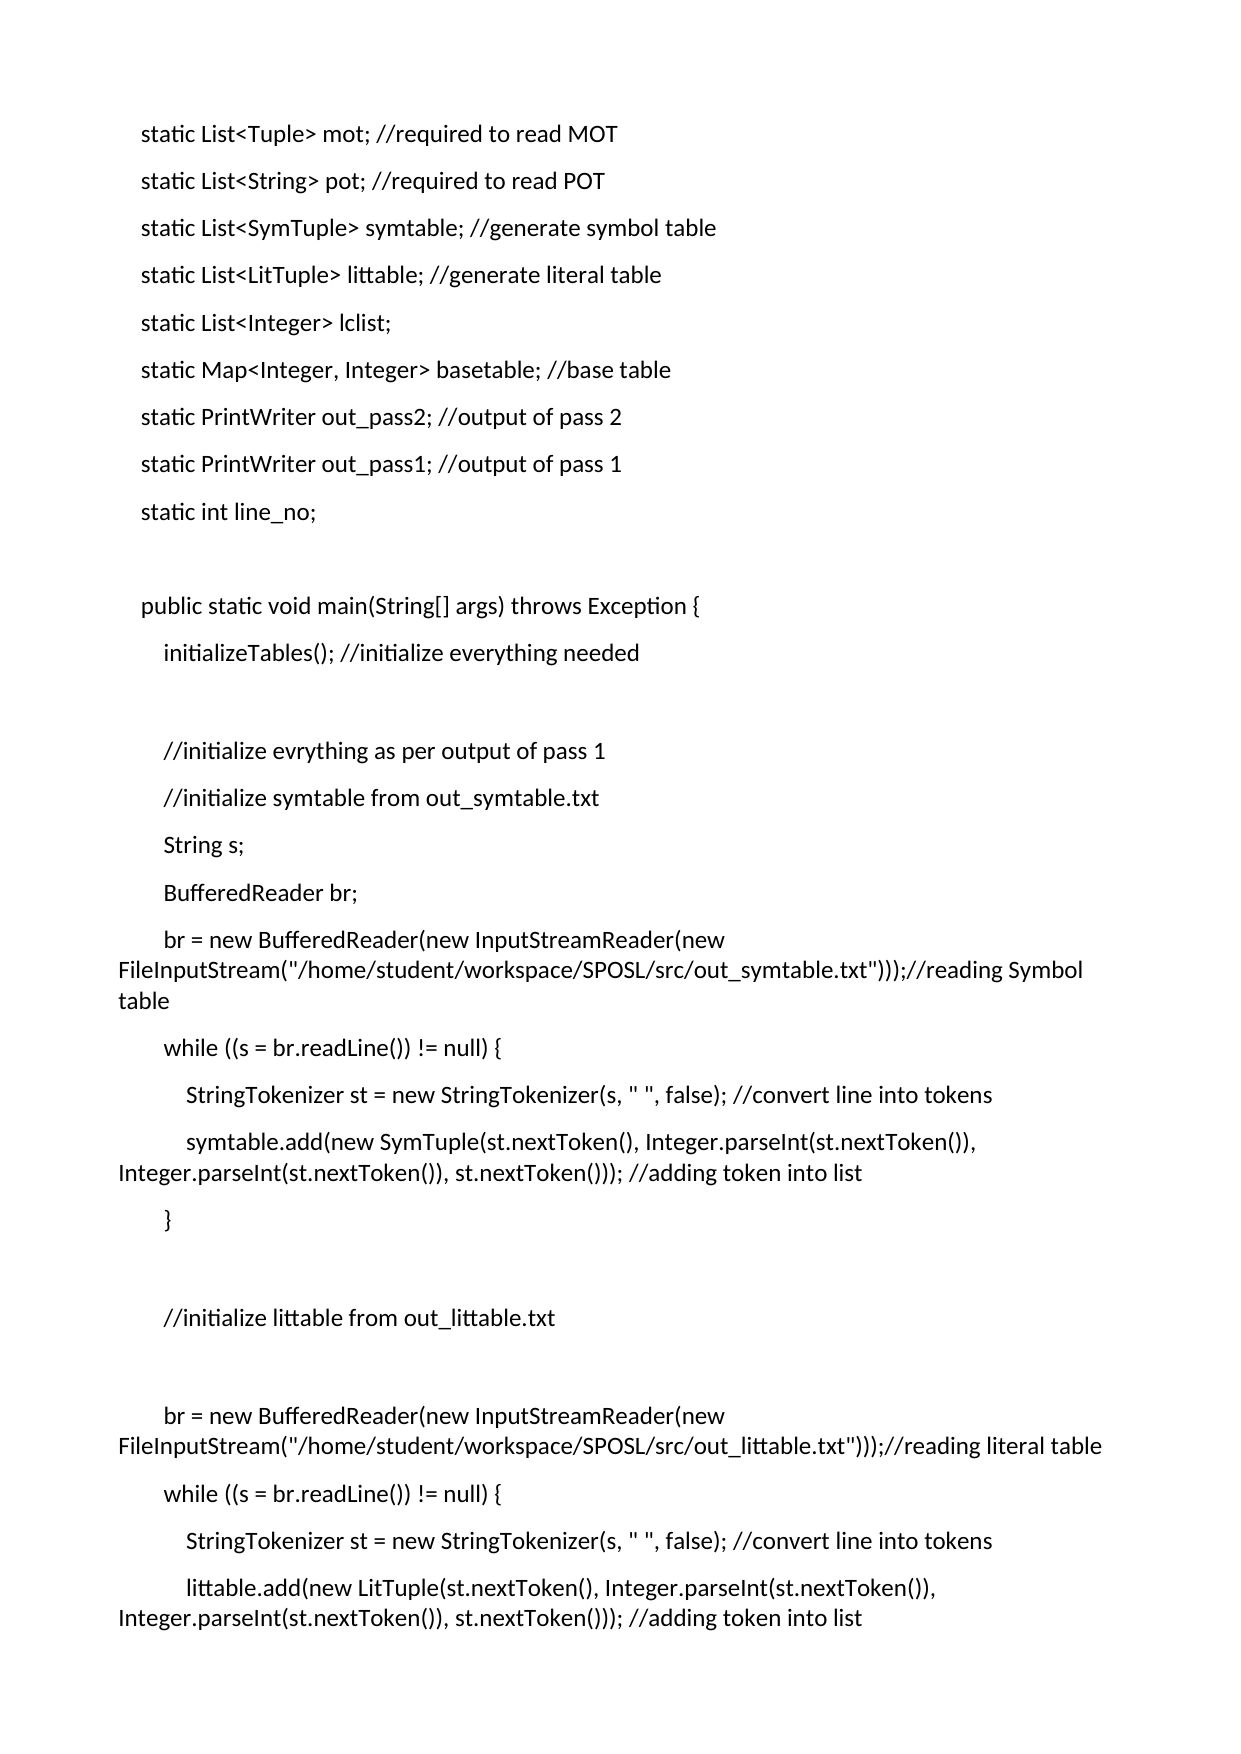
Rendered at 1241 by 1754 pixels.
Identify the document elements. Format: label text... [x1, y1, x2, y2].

text StringTokenizer st = new StringTokenizer(s, " ", false); //convert line into tokens [118, 1525, 1122, 1555]
text static List<SymTuple> symtable; //generate symbol table [118, 212, 1122, 243]
text littable.add(new LitTuple(st.nextToken(), Integer.parseInt(st.nextToken()), Integer.parseInt(st.nextToken()), st.nextToken())); //adding token into list [118, 1572, 1122, 1633]
text BufferedReader br; [118, 877, 1122, 907]
text public static void main(String[] args) throws Exception { [118, 590, 1122, 621]
text //initialize littable from out_littable.txt [118, 1302, 1122, 1333]
text symtable.add(new SymTuple(st.nextToken(), Integer.parseInt(st.nextToken()), Integer.parseInt(st.nextToken()), st.nextToken())); //adding token into list [118, 1126, 1122, 1187]
text br = new BufferedReader(new InputStreamReader(new FileInputStream("/home/student/workspace/SPOSL/src/out_littable.txt")));//reading literal table [118, 1400, 1122, 1461]
text static PrintWriter out_pass1; //output of pass 1 [118, 448, 1122, 479]
text static PrintWriter out_pass2; //output of pass 2 [118, 401, 1122, 432]
text //initialize symtable from out_symtable.txt [118, 782, 1122, 813]
text static List<Tuple> mot; //required to read MOT [118, 118, 1122, 149]
text String s; [118, 829, 1122, 860]
text static List<String> pot; //required to read POT [118, 165, 1122, 196]
text static int line_no; [118, 496, 1122, 526]
text static List<LitTuple> littable; //generate literal table [118, 260, 1122, 290]
text StringTokenizer st = new StringTokenizer(s, " ", false); //convert line into tokens [118, 1079, 1122, 1110]
text while ((s = br.readLine()) != null) { [118, 1032, 1122, 1063]
text while ((s = br.readLine()) != null) { [118, 1478, 1122, 1508]
text //initialize evrything as per output of pass 1 [118, 735, 1122, 766]
text static Map<Integer, Integer> basetable; //base table [118, 354, 1122, 384]
text initializeTables(); //initialize everything needed [118, 637, 1122, 668]
text } [118, 1204, 1122, 1235]
text br = new BufferedReader(new InputStreamReader(new FileInputStream("/home/student/workspace/SPOSL/src/out_symtable.txt")));//reading Symbol table [118, 924, 1122, 1015]
text static List<Integer> lclist; [118, 307, 1122, 337]
